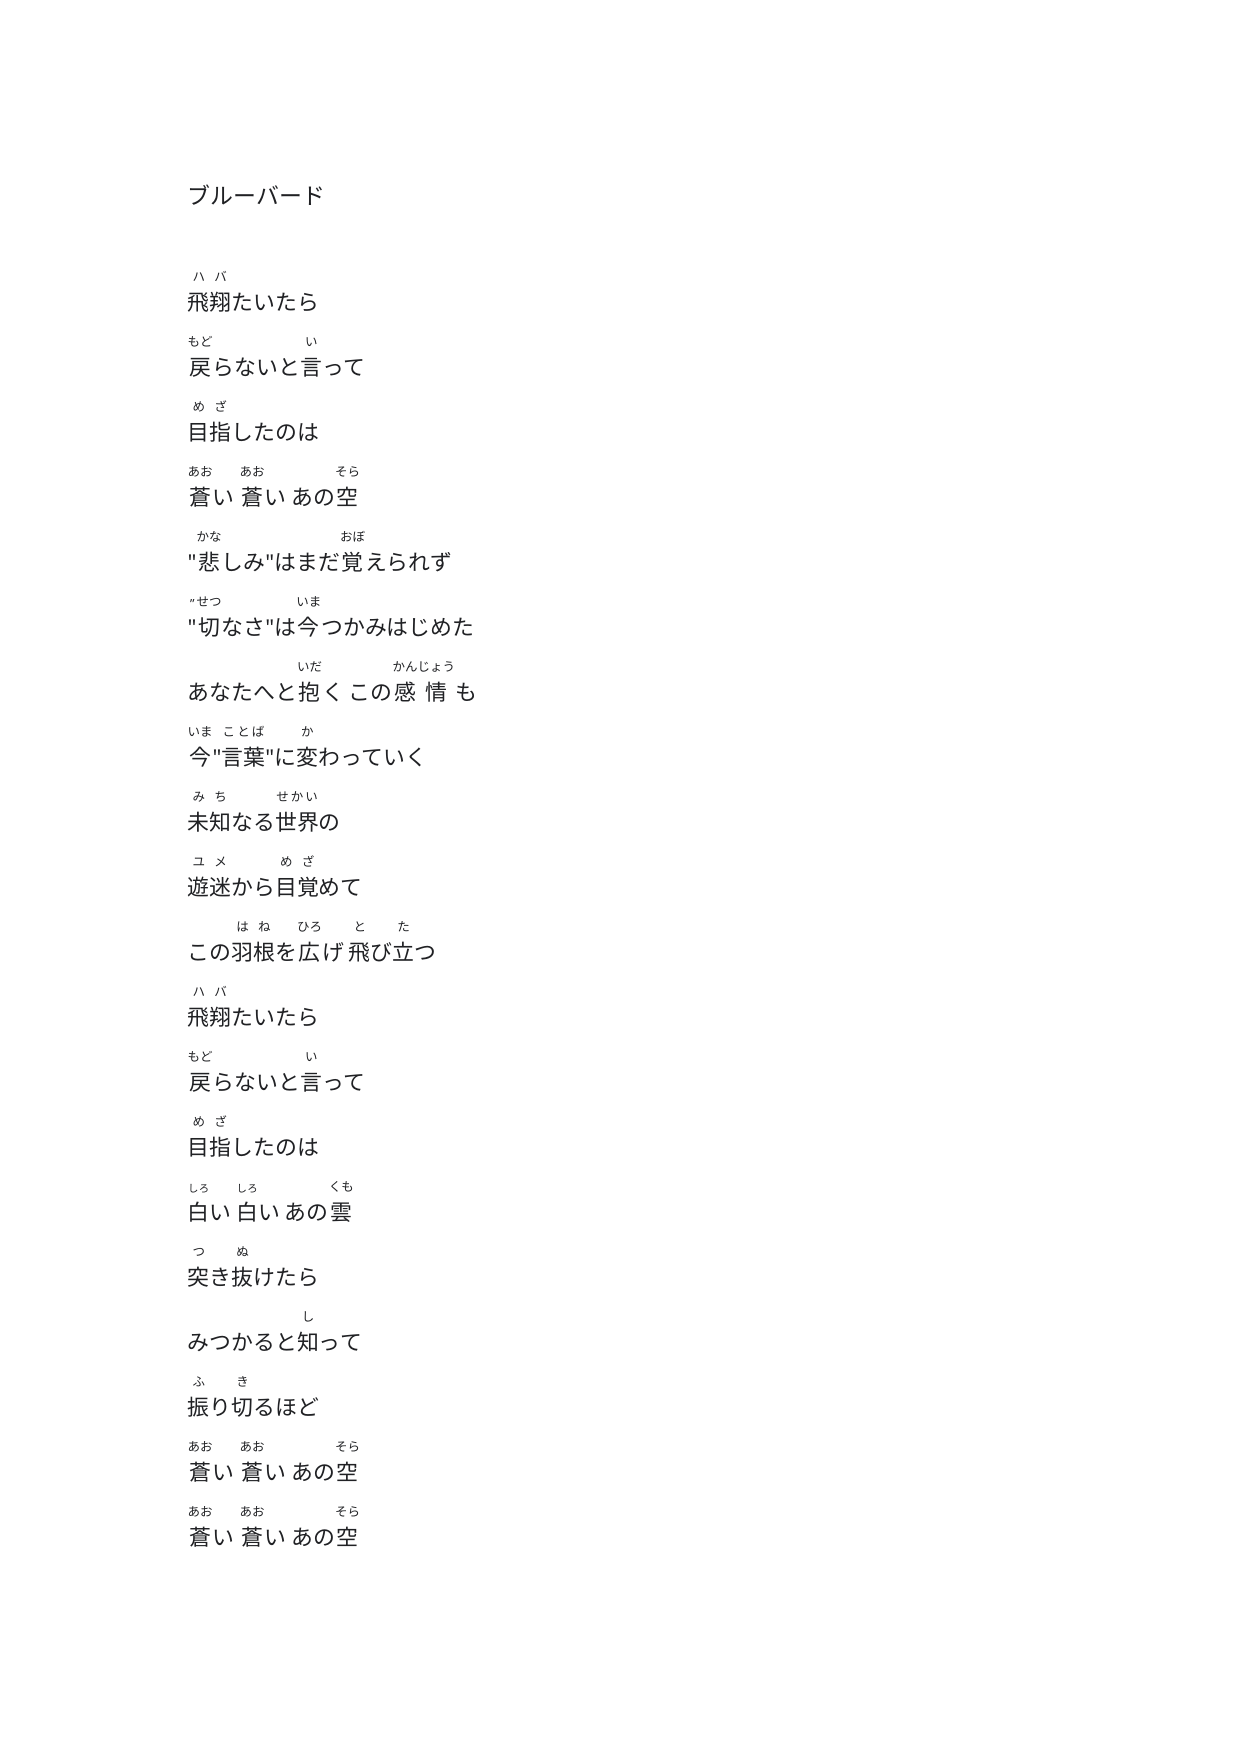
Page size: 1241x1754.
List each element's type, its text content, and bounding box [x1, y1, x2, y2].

text い い あの [187, 1494, 1053, 1559]
text たいたら らないとって したのは い い あの [187, 259, 1053, 519]
text "しみ"はまだえられず なさ"はつかみはじめた あなたへとく このも ""にわっていく なるの からめて このをげ びつ [187, 519, 1053, 974]
text ブルーバード [187, 162, 1053, 227]
text たいたら らないとって したのは い い あの きけたら みつかるとって りるほど い い あの [187, 974, 1053, 1494]
